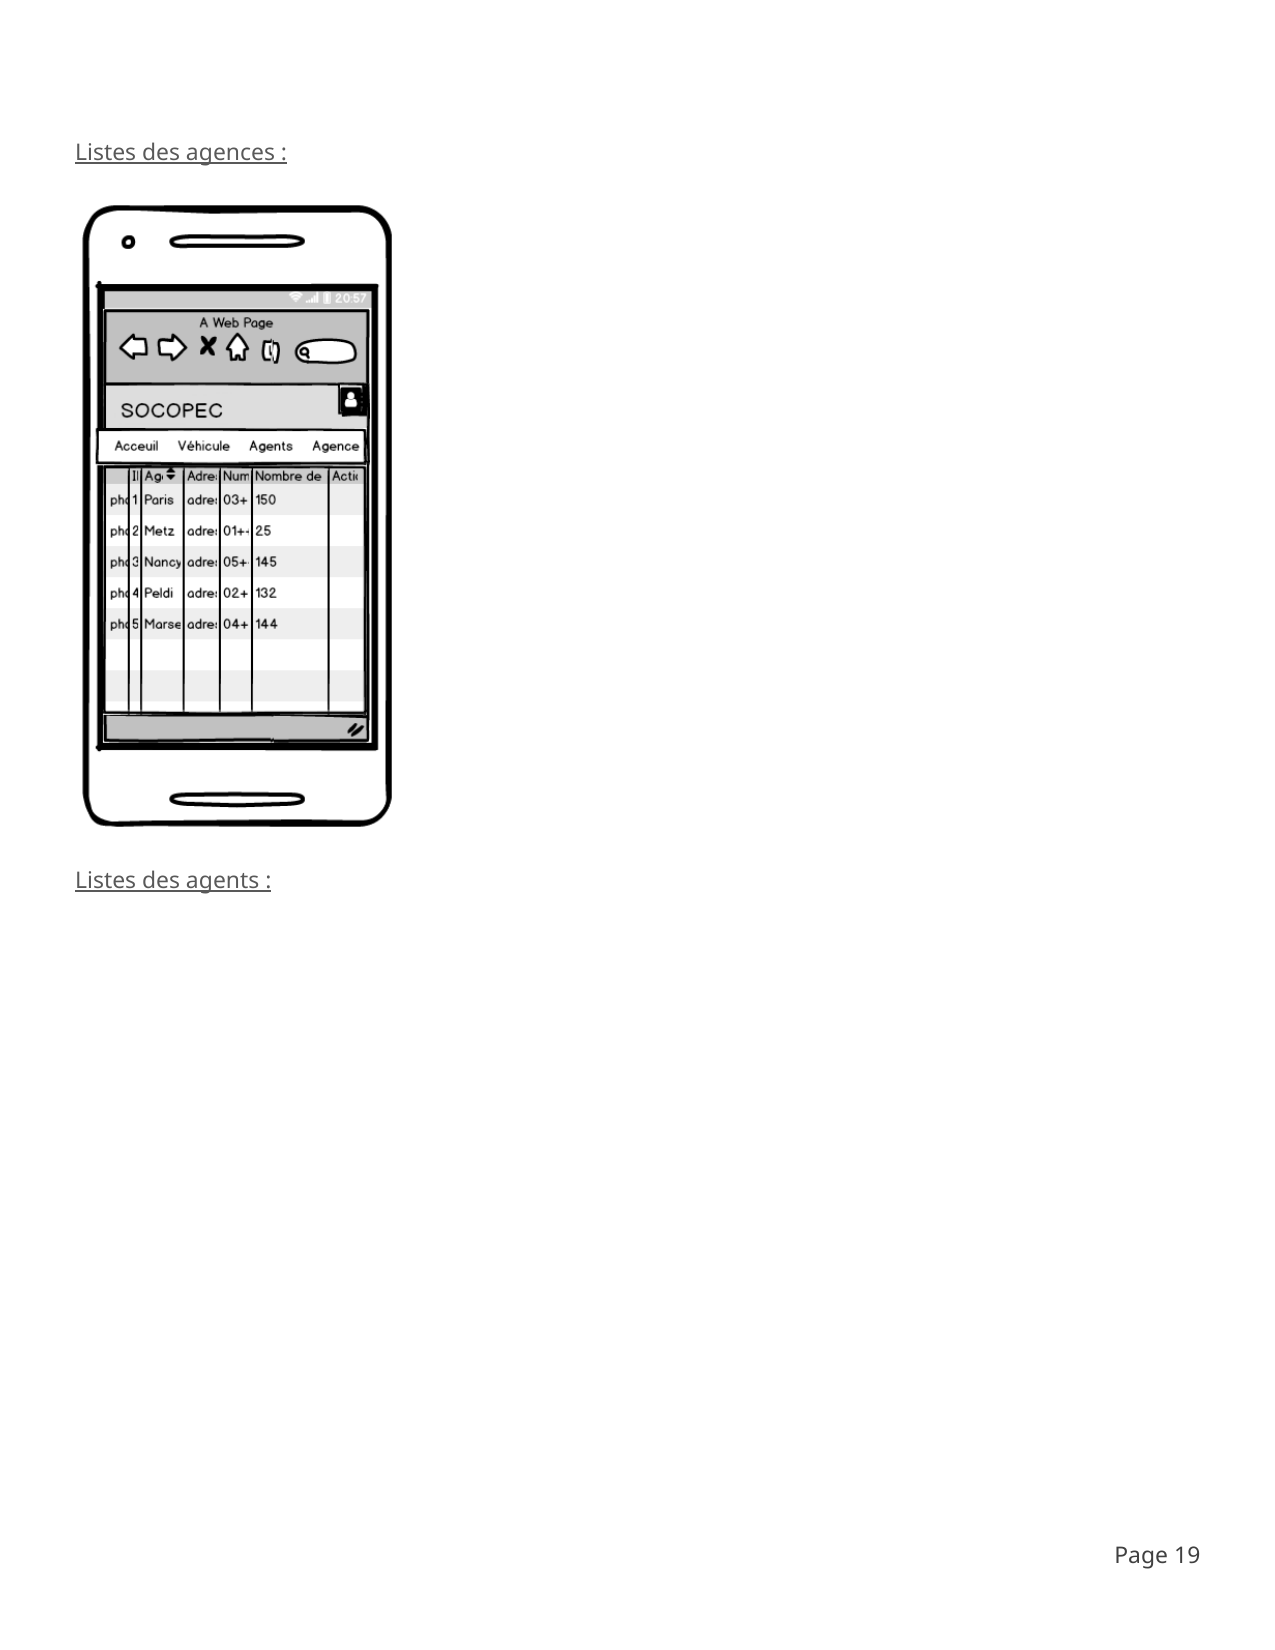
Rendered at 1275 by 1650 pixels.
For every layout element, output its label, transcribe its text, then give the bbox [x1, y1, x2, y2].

picture [75, 195, 399, 835]
text Listes des agences : [75, 135, 1200, 167]
text Listes des agents : [75, 864, 1200, 895]
